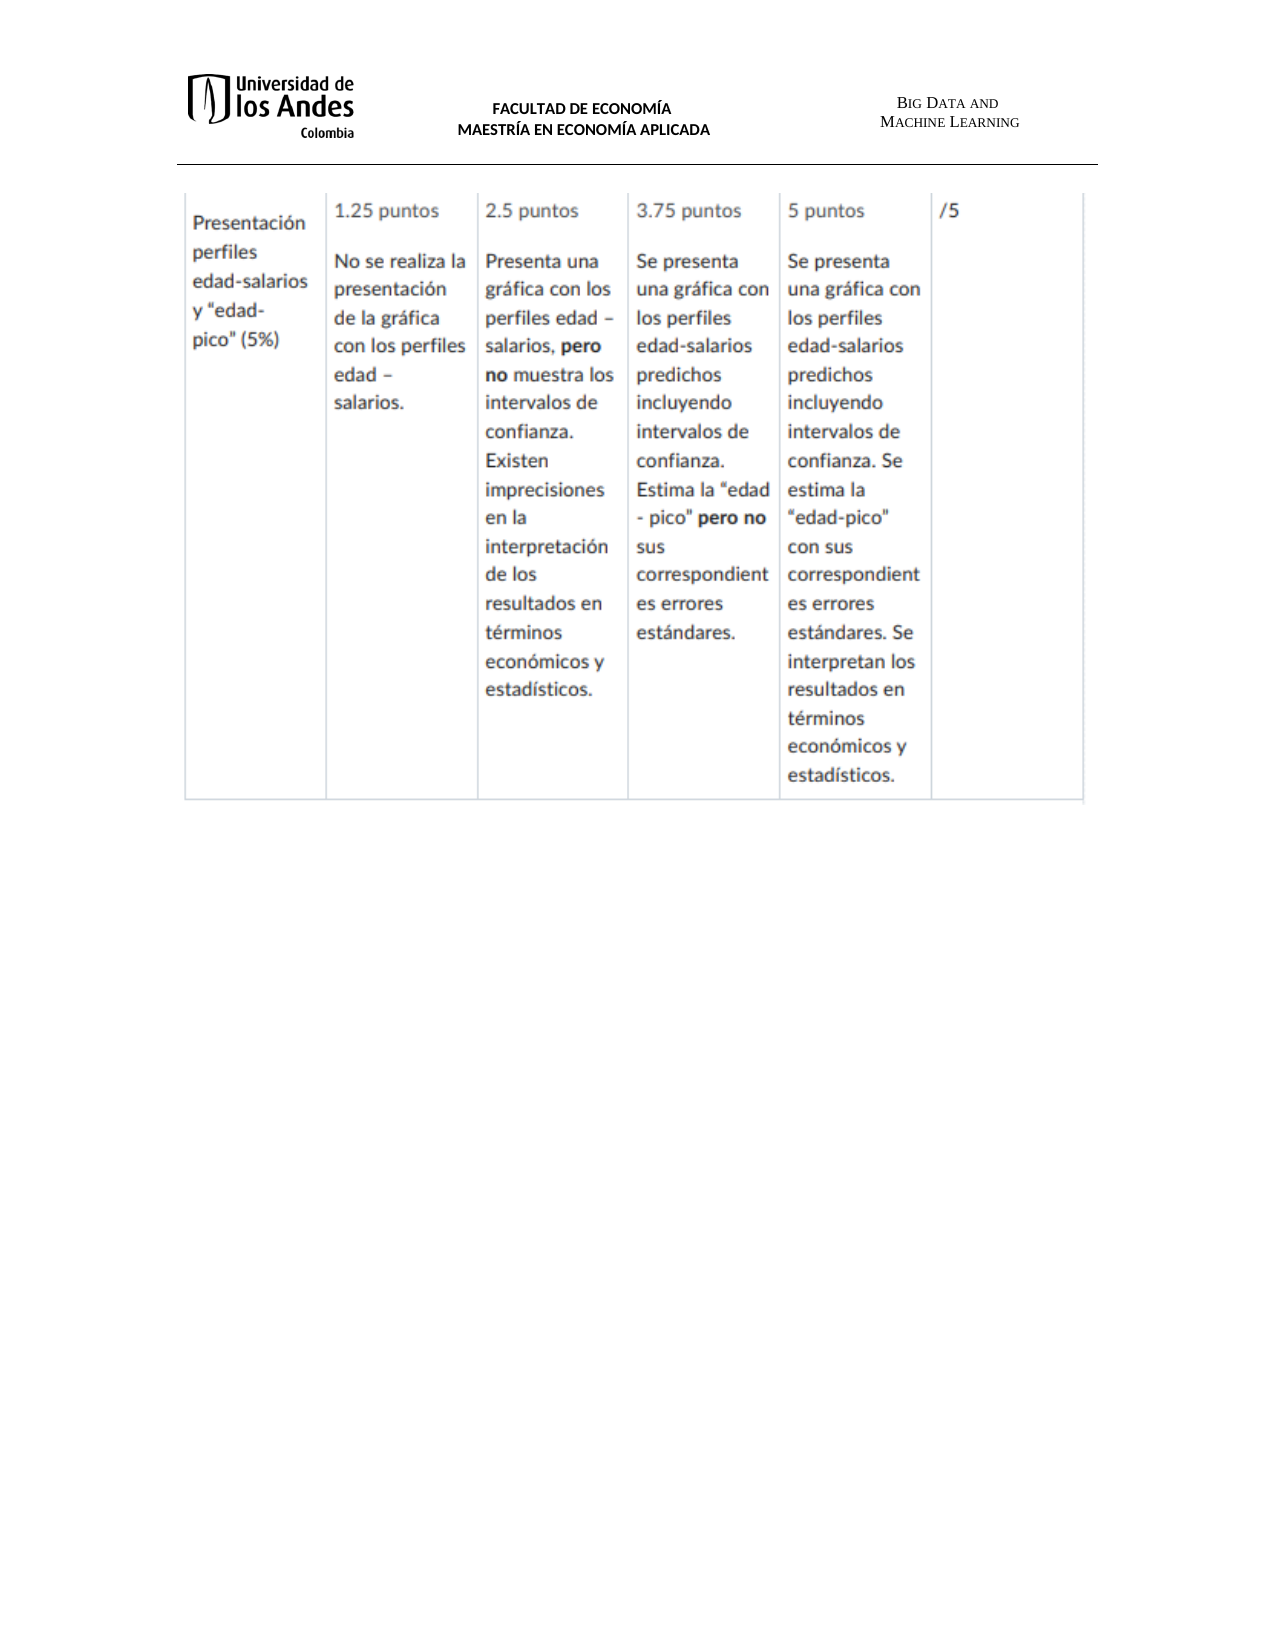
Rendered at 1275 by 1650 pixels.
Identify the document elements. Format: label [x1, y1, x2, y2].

picture [177, 193, 1098, 805]
